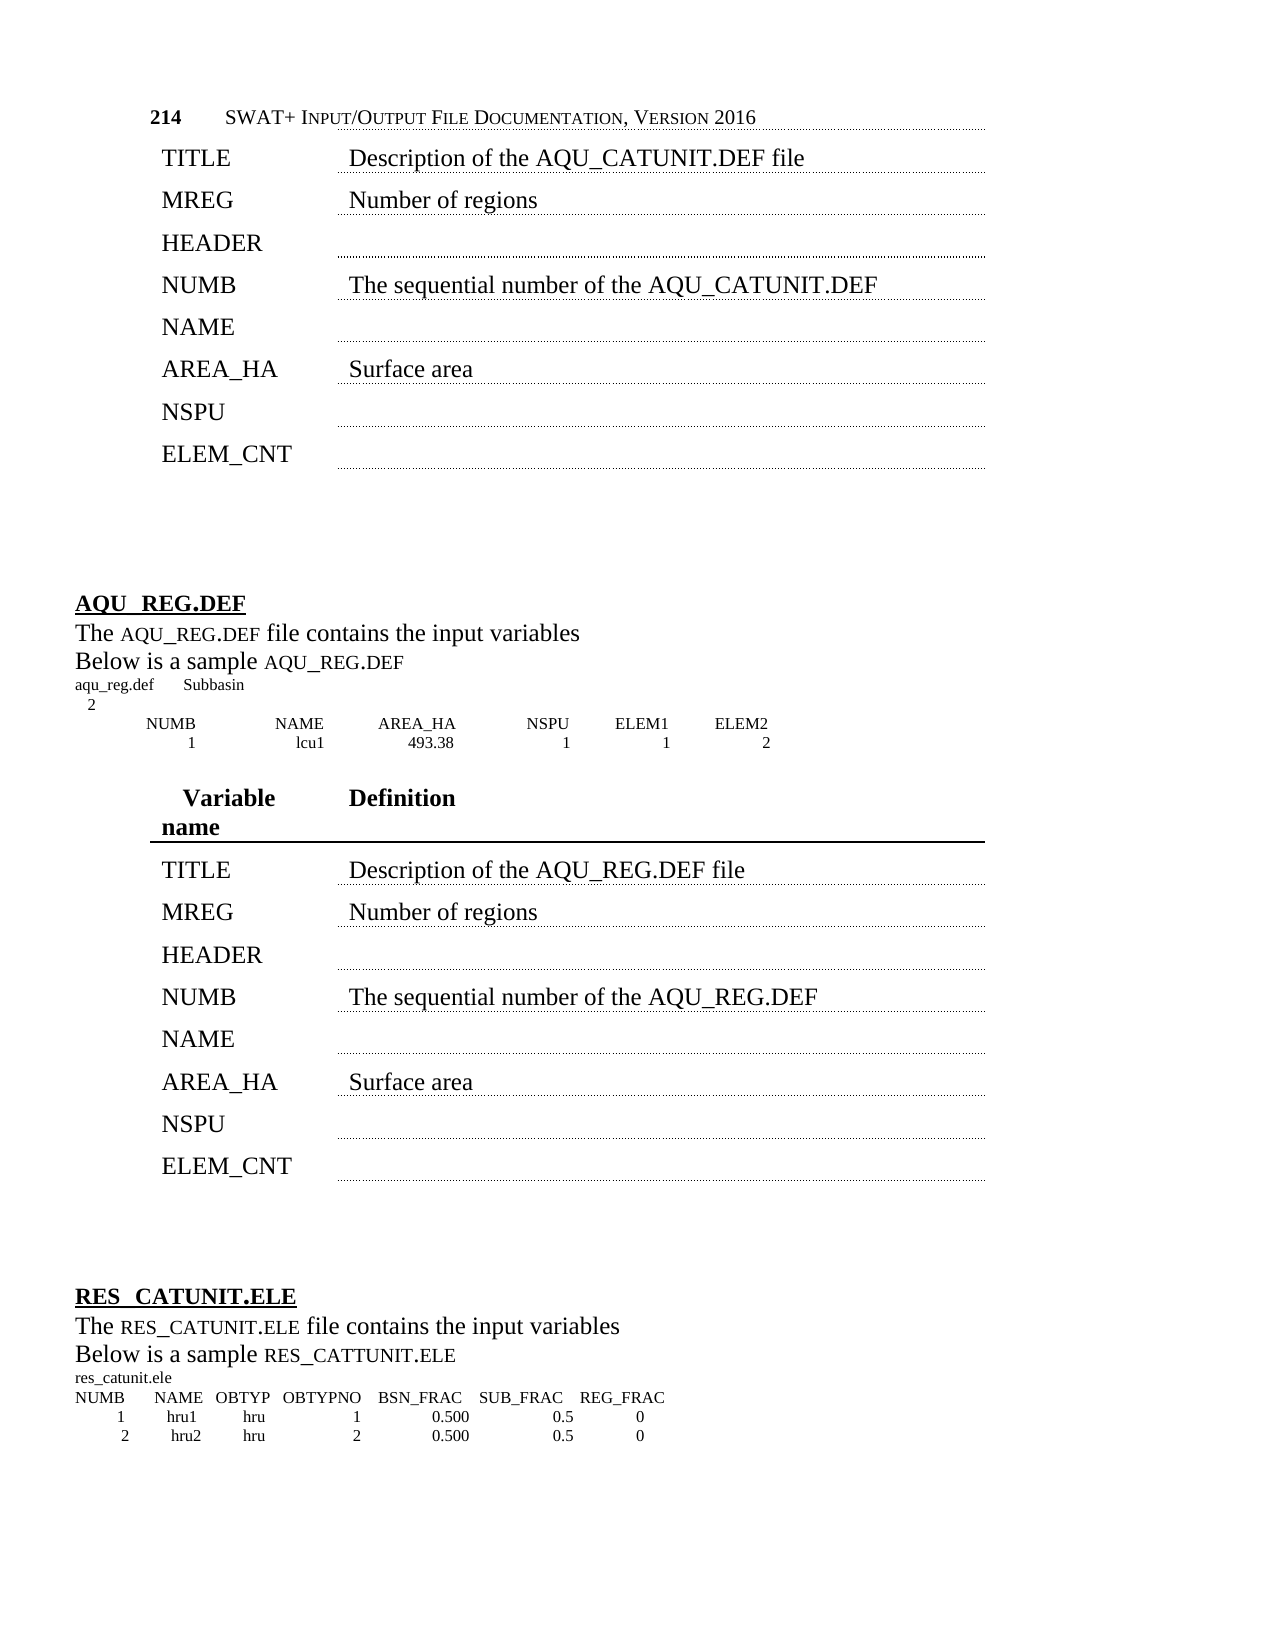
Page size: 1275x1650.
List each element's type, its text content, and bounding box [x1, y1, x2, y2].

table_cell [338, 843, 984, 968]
text res_catunit.ele [75, 1368, 1200, 1387]
text Below is a sample res_cattunit.ele [75, 1339, 1200, 1368]
text res_catunit.ele [75, 1277, 1200, 1311]
text aqu_reg.def [75, 584, 1200, 618]
text 1 hru1 hru 1 0.500 0.5 0 [75, 1407, 1200, 1426]
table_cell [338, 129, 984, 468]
text 2 hru2 hru 2 0.500 0.5 0 [75, 1426, 1200, 1445]
text NUMB NAME AREA_HA NSPU ELEM1 ELEM2 [75, 713, 1200, 733]
text The aqu_reg.def file contains the input variables [75, 618, 1200, 646]
text aqu_reg.def Subbasin [75, 675, 1200, 694]
text Below is a sample aqu_reg.def [75, 646, 1200, 675]
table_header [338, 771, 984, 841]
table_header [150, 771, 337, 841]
text The res_catunit.ele file contains the input variables [75, 1311, 1200, 1339]
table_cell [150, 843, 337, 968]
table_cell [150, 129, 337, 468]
text 2 [75, 694, 1200, 713]
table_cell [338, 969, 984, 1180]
text 1 lcu1 493.38 1 1 2 [75, 733, 1200, 752]
text NUMB NAME OBTYP OBTYPNO BSN_FRAC SUB_FRAC REG_FRAC [75, 1387, 1200, 1407]
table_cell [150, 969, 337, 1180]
